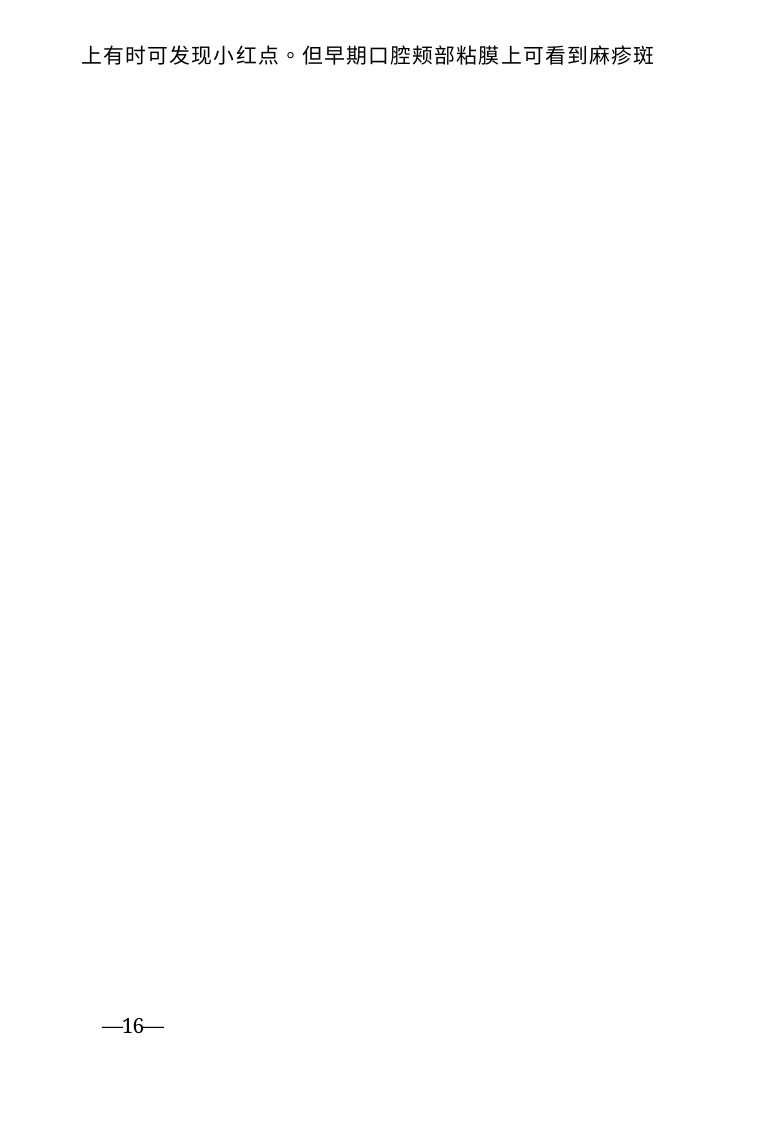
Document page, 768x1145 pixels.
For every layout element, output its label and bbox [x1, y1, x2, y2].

text [81, 42, 656, 70]
